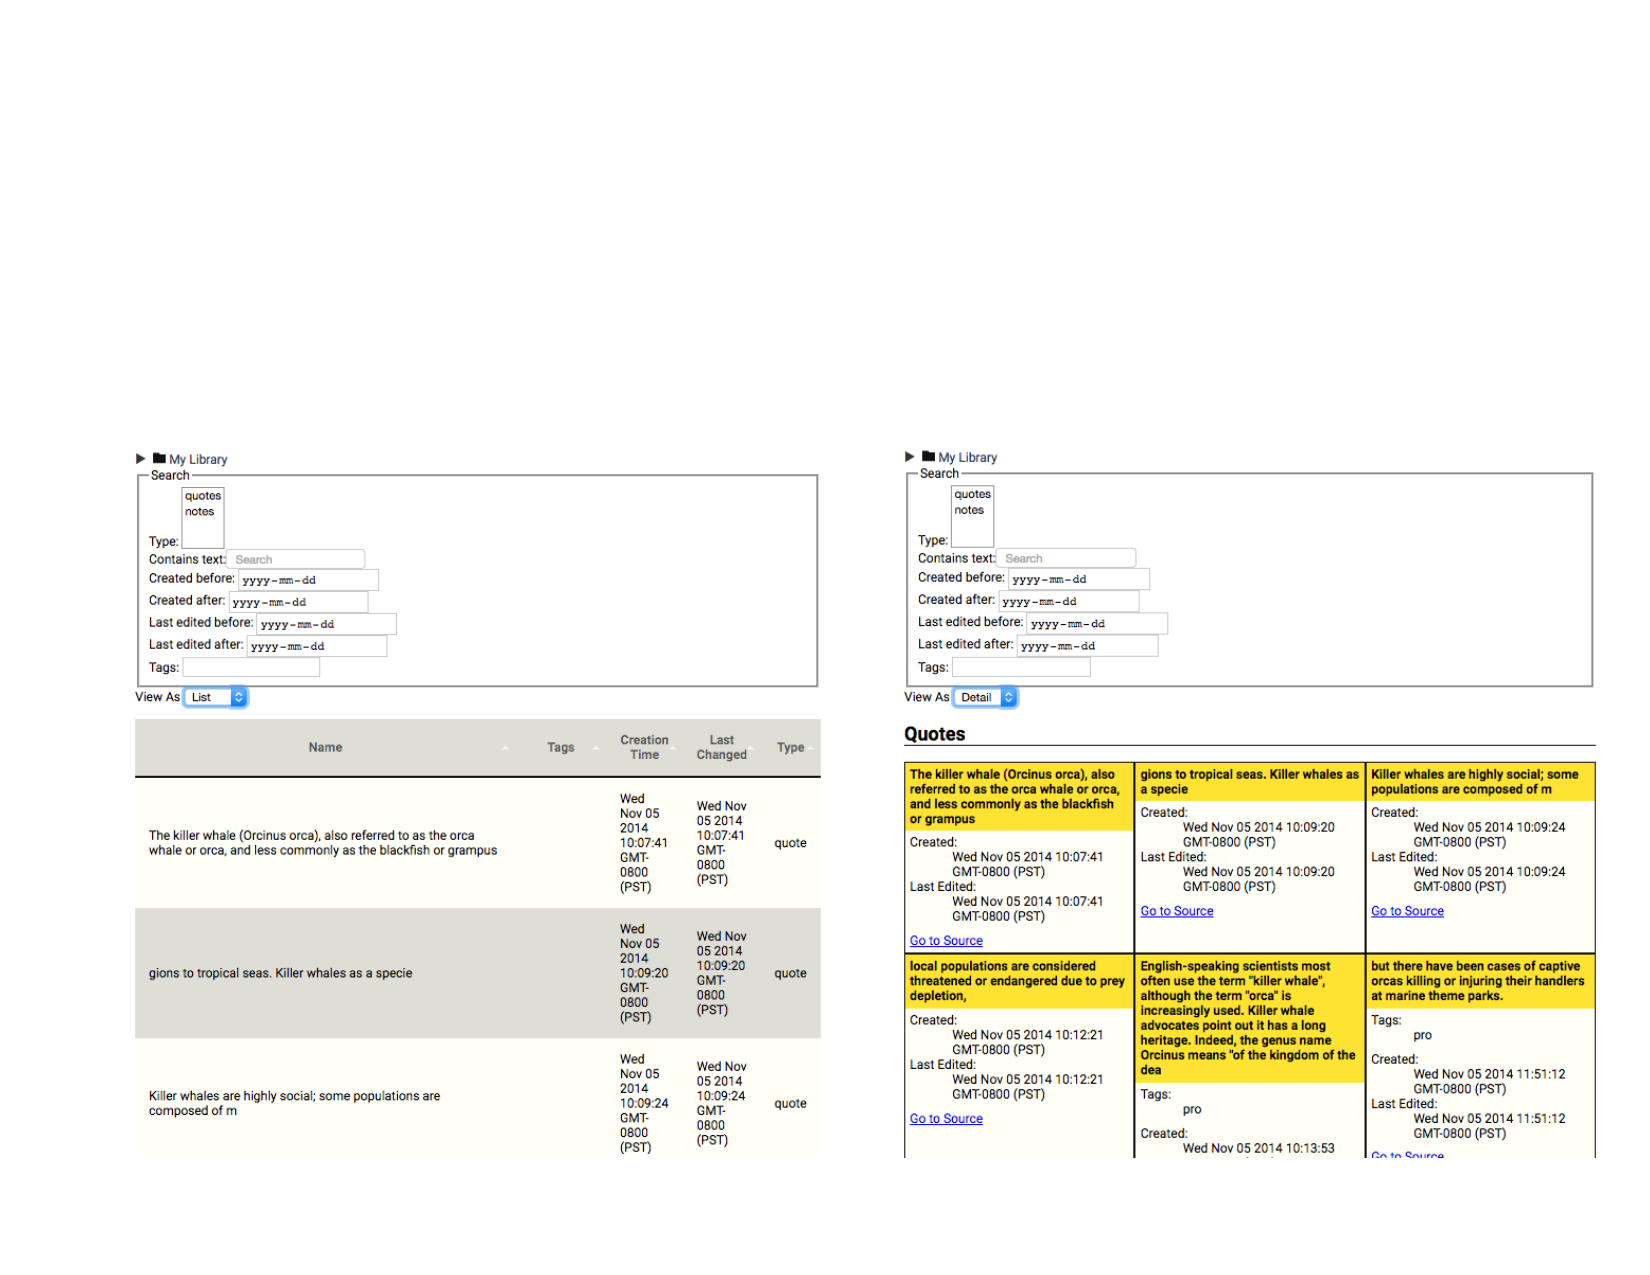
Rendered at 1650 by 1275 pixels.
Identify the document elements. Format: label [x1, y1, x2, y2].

picture [131, 445, 826, 1153]
picture [900, 445, 1599, 1158]
